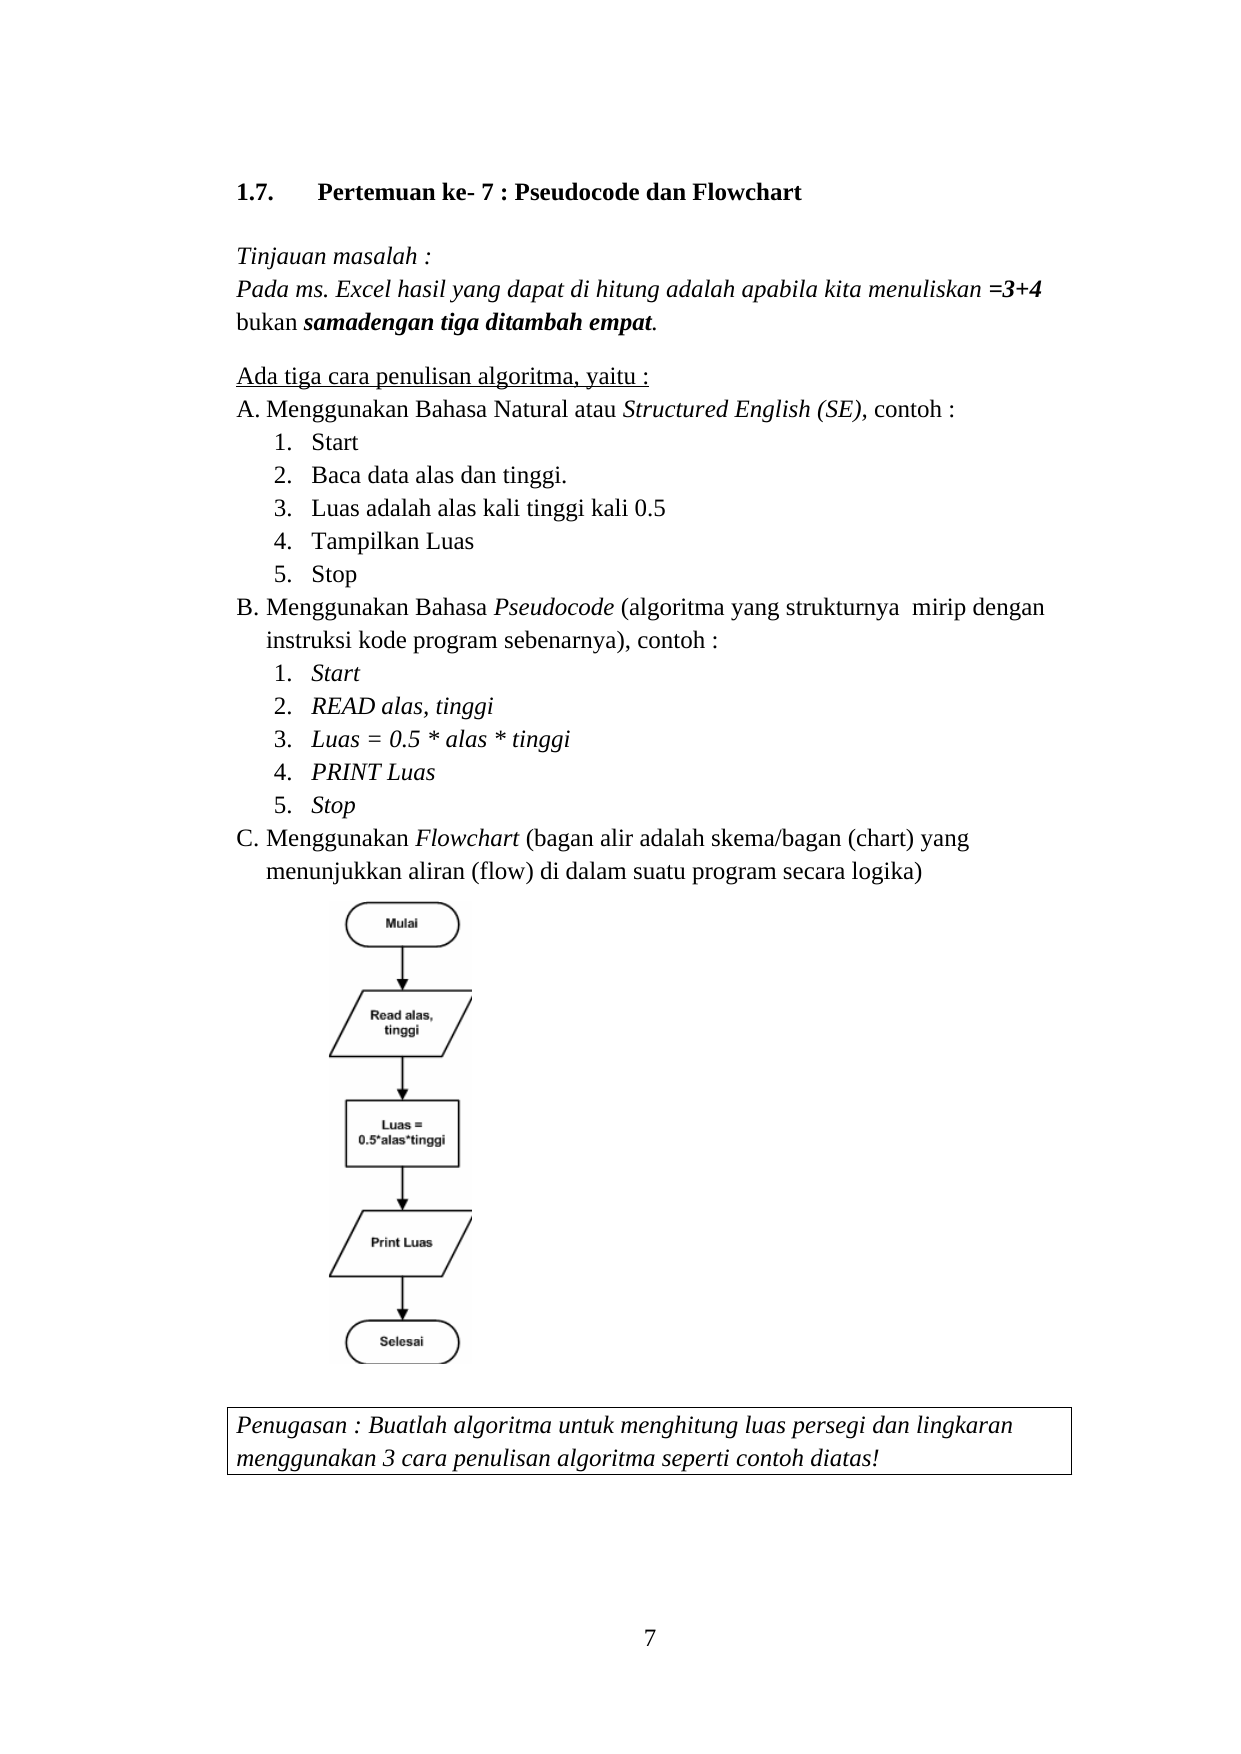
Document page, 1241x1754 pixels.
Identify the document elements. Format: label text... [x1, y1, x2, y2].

text Ada tiga cara penulisan algoritma, yaitu : [236, 361, 1063, 390]
list Luas adalah alas kali tinggi kali 0.5 [274, 493, 1063, 522]
list Menggunakan Bahasa Natural atau Structured English (SE), contoh : [236, 394, 1063, 423]
list Stop [274, 790, 1063, 819]
list Baca data alas dan tinggi. [274, 460, 1063, 489]
list Stop [274, 559, 1063, 588]
list Tampilkan Luas [274, 526, 1063, 555]
list Luas = 0.5 * alas * tinggi [274, 724, 1063, 753]
text Pertemuan ke- 7 : Pseudocode dan Flowchart [236, 177, 1063, 206]
list Menggunakan Bahasa Pseudocode (algoritma yang strukturnya mirip dengan instruksi kode program sebenarnya), contoh : [236, 592, 1063, 654]
list Menggunakan Flowchart (bagan alir adalah skema/bagan (chart) yang menunjukkan aliran (flow) di dalam suatu program secara logika) [236, 823, 1063, 885]
text Penugasan : Buatlah algoritma untuk menghitung luas persegi dan lingkaran menggunakan 3 cara penulisan algoritma seperti contoh diatas! [228, 1408, 1071, 1474]
text Tinjauan masalah : [236, 241, 1063, 270]
list Start [274, 658, 1063, 687]
text Pada ms. Excel hasil yang dapat di hitung adalah apabila kita menuliskan =3+4 bukan samadengan tiga ditambah empat. [236, 274, 1063, 336]
list Start [274, 427, 1063, 456]
list READ alas, tinggi [274, 691, 1063, 720]
list PRINT Luas [274, 757, 1063, 786]
